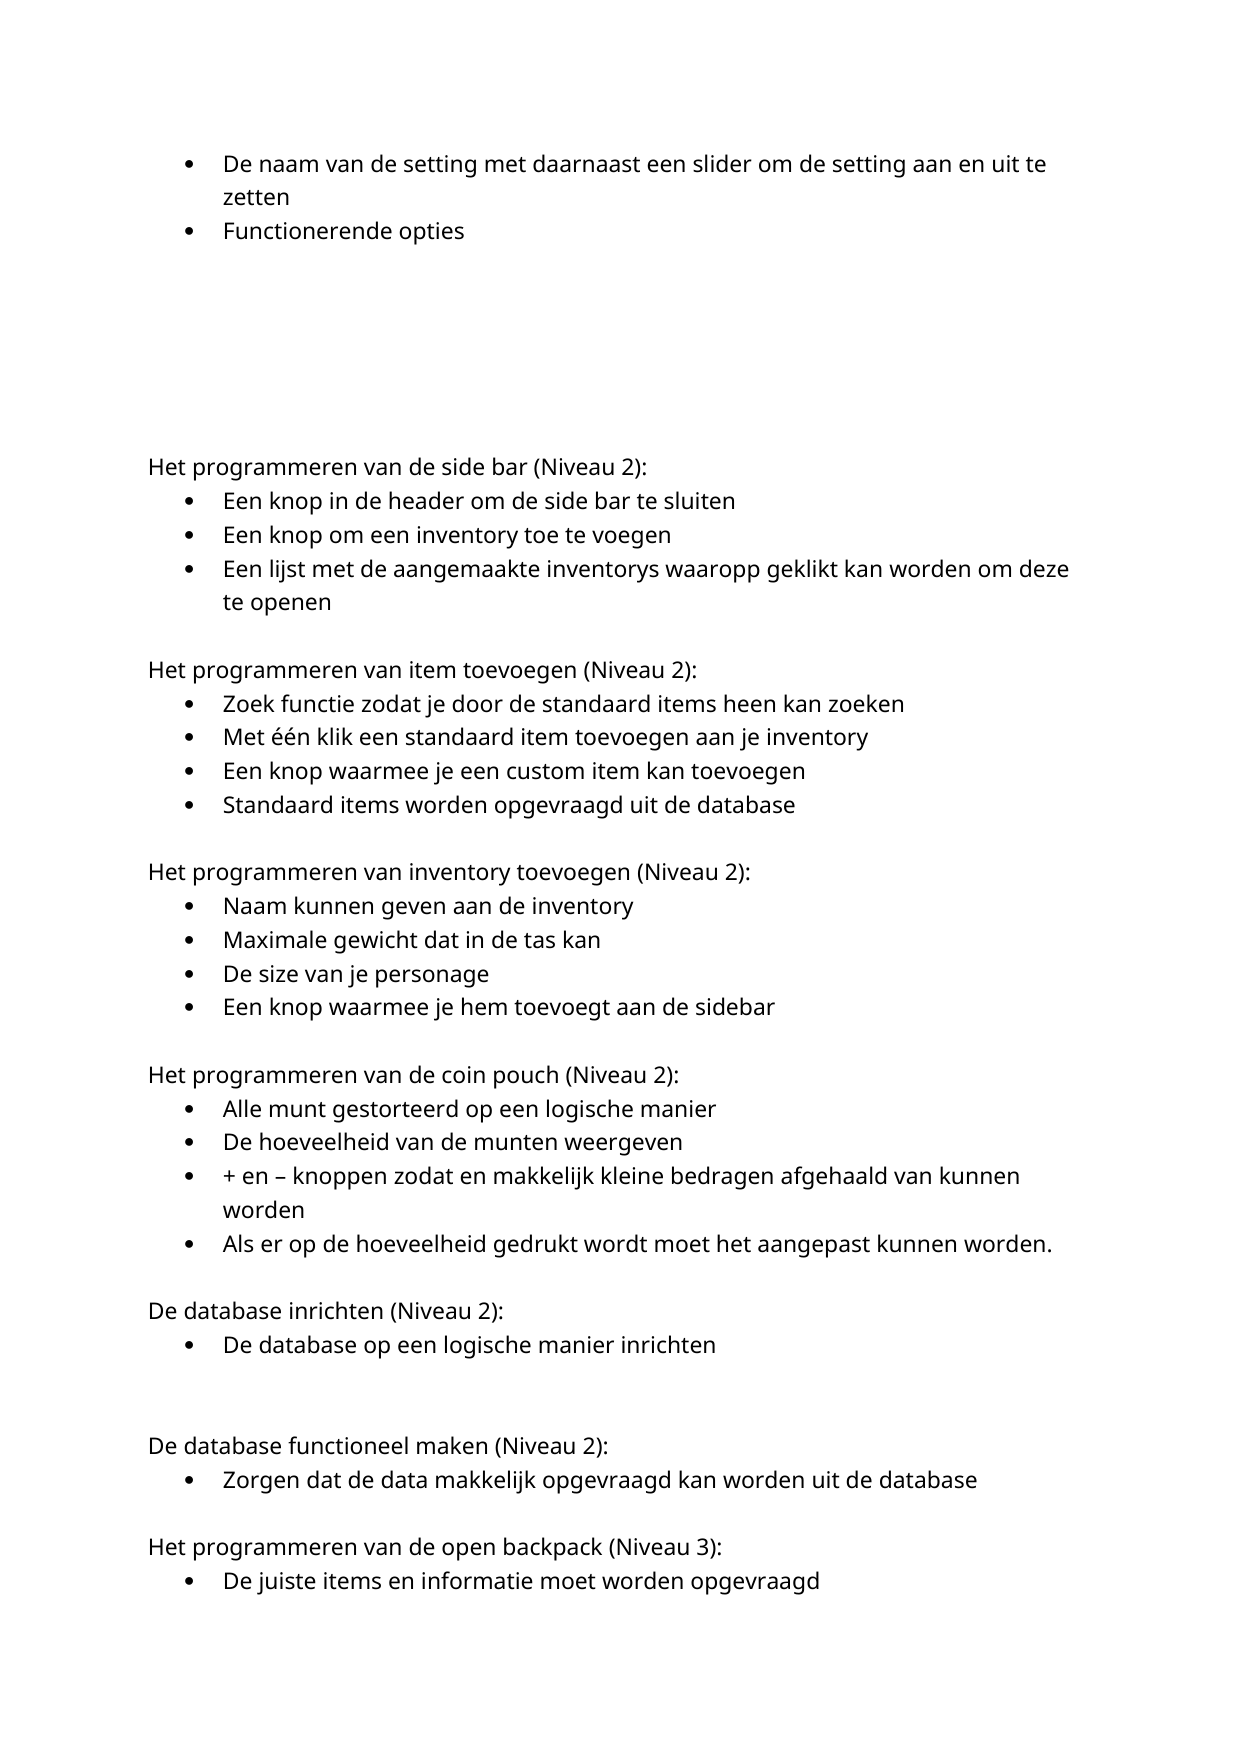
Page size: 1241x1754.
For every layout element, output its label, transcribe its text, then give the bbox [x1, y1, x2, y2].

list Een knop om een inventory toe te voegen [185, 519, 1093, 550]
list Zoek functie zodat je door de standaard items heen kan zoeken [185, 688, 1093, 719]
text Het programmeren van de coin pouch (Niveau 2): [148, 1059, 1093, 1090]
list Een knop in de header om de side bar te sluiten [185, 485, 1093, 516]
list Als er op de hoeveelheid gedrukt wordt moet het aangepast kunnen worden. [185, 1228, 1093, 1259]
text Het programmeren van item toevoegen (Niveau 2): [148, 654, 1093, 685]
list De size van je personage [185, 958, 1093, 989]
list De juiste items en informatie moet worden opgevraagd [185, 1565, 1093, 1596]
list Een knop waarmee je een custom item kan toevoegen [185, 755, 1093, 786]
text De database inrichten (Niveau 2): [148, 1295, 1093, 1326]
text Het programmeren van de open backpack (Niveau 3): [148, 1531, 1093, 1563]
list Standaard items worden opgevraagd uit de database [185, 789, 1093, 820]
list Een knop waarmee je hem toevoegt aan de sidebar [185, 991, 1093, 1023]
list Zorgen dat de data makkelijk opgevraagd kan worden uit de database [185, 1464, 1093, 1495]
list Met één klik een standaard item toevoegen aan je inventory [185, 721, 1093, 753]
list Maximale gewicht dat in de tas kan [185, 924, 1093, 955]
list + en – knoppen zodat en makkelijk kleine bedragen afgehaald van kunnen worden [185, 1160, 1093, 1225]
list Alle munt gestorteerd op een logische manier [185, 1093, 1093, 1124]
list Functionerende opties [185, 215, 1093, 246]
text Het programmeren van de side bar (Niveau 2): [148, 418, 1093, 483]
list Naam kunnen geven aan de inventory [185, 890, 1093, 921]
list De database op een logische manier inrichten [185, 1329, 1093, 1360]
text De database functioneel maken (Niveau 2): [148, 1396, 1093, 1461]
list Een lijst met de aangemaakte inventorys waaropp geklikt kan worden om deze te openen [185, 553, 1093, 618]
text Het programmeren van inventory toevoegen (Niveau 2): [148, 856, 1093, 888]
list De hoeveelheid van de munten weergeven [185, 1126, 1093, 1158]
list De naam van de setting met daarnaast een slider om de setting aan en uit te zetten [185, 148, 1093, 213]
